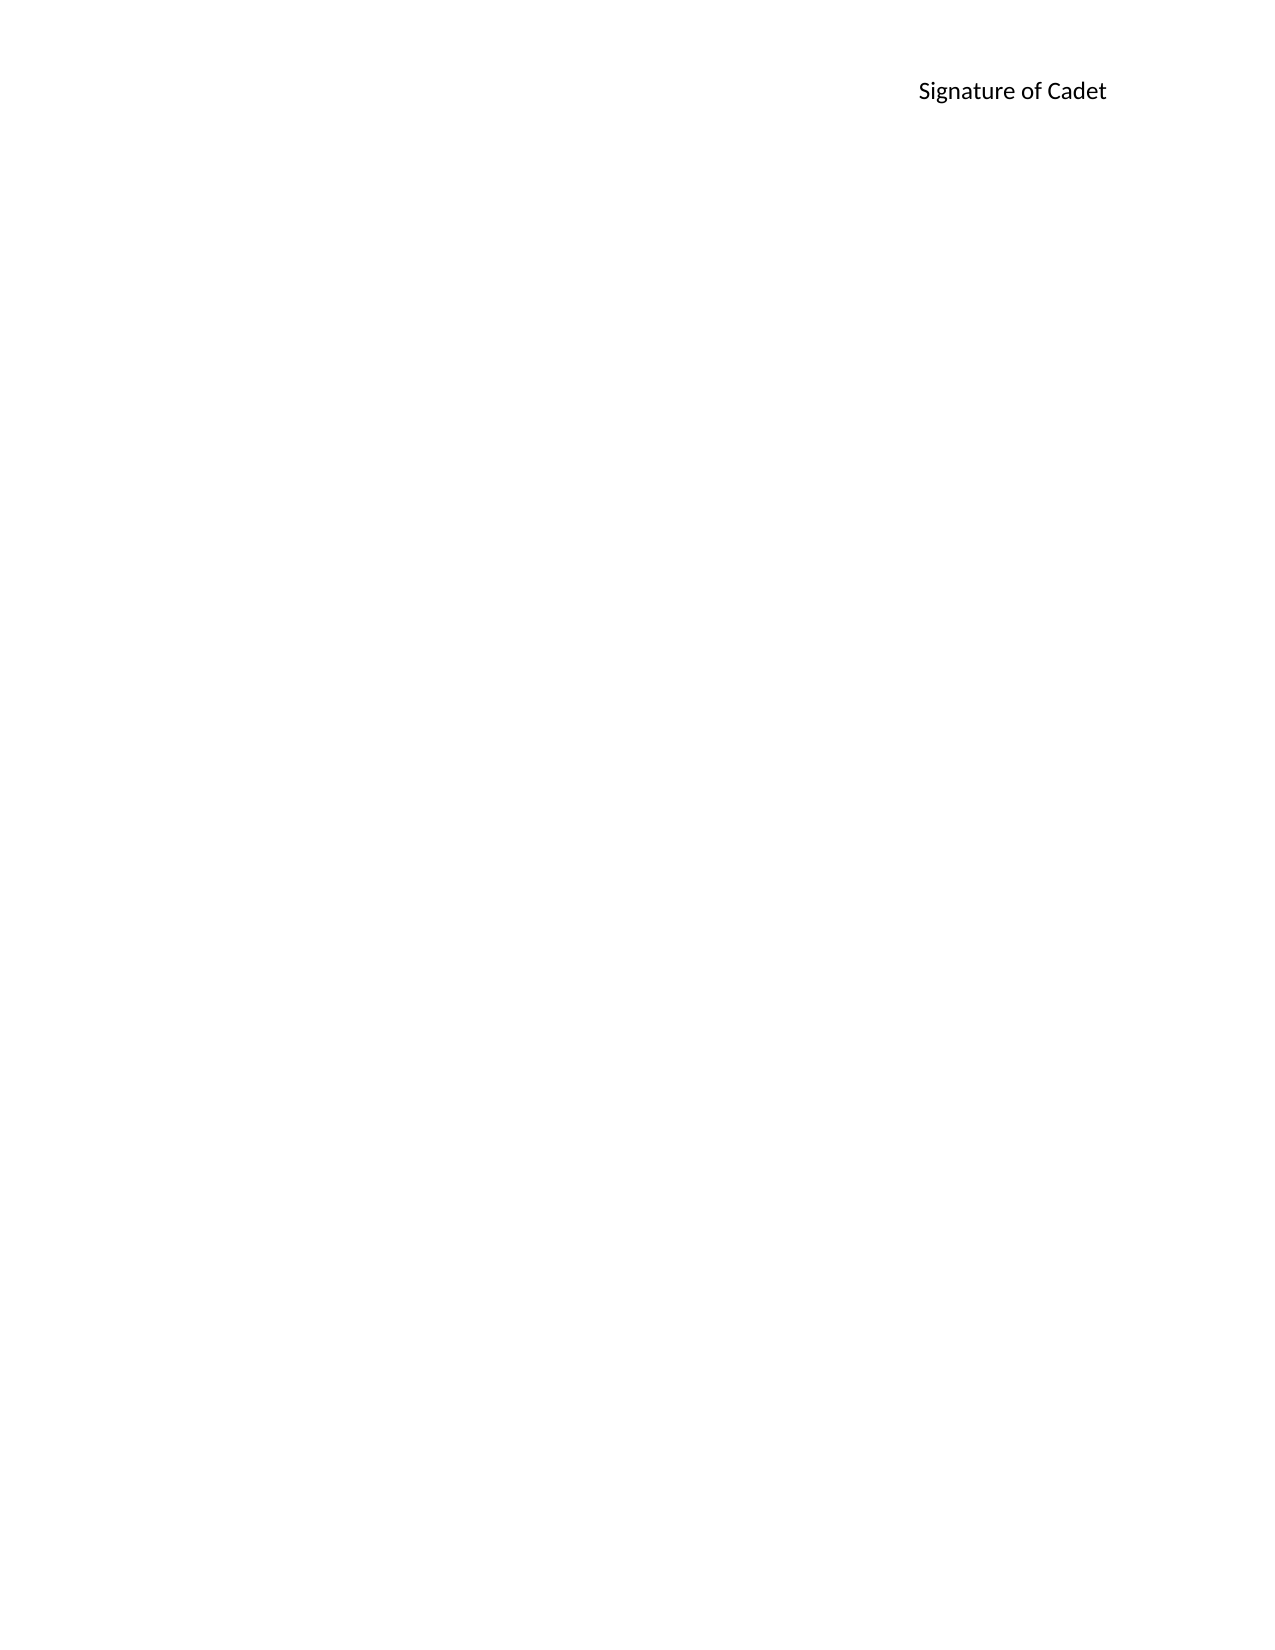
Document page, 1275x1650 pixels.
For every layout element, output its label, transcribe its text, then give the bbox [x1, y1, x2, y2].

text Signature of Cadet [844, 75, 1200, 106]
